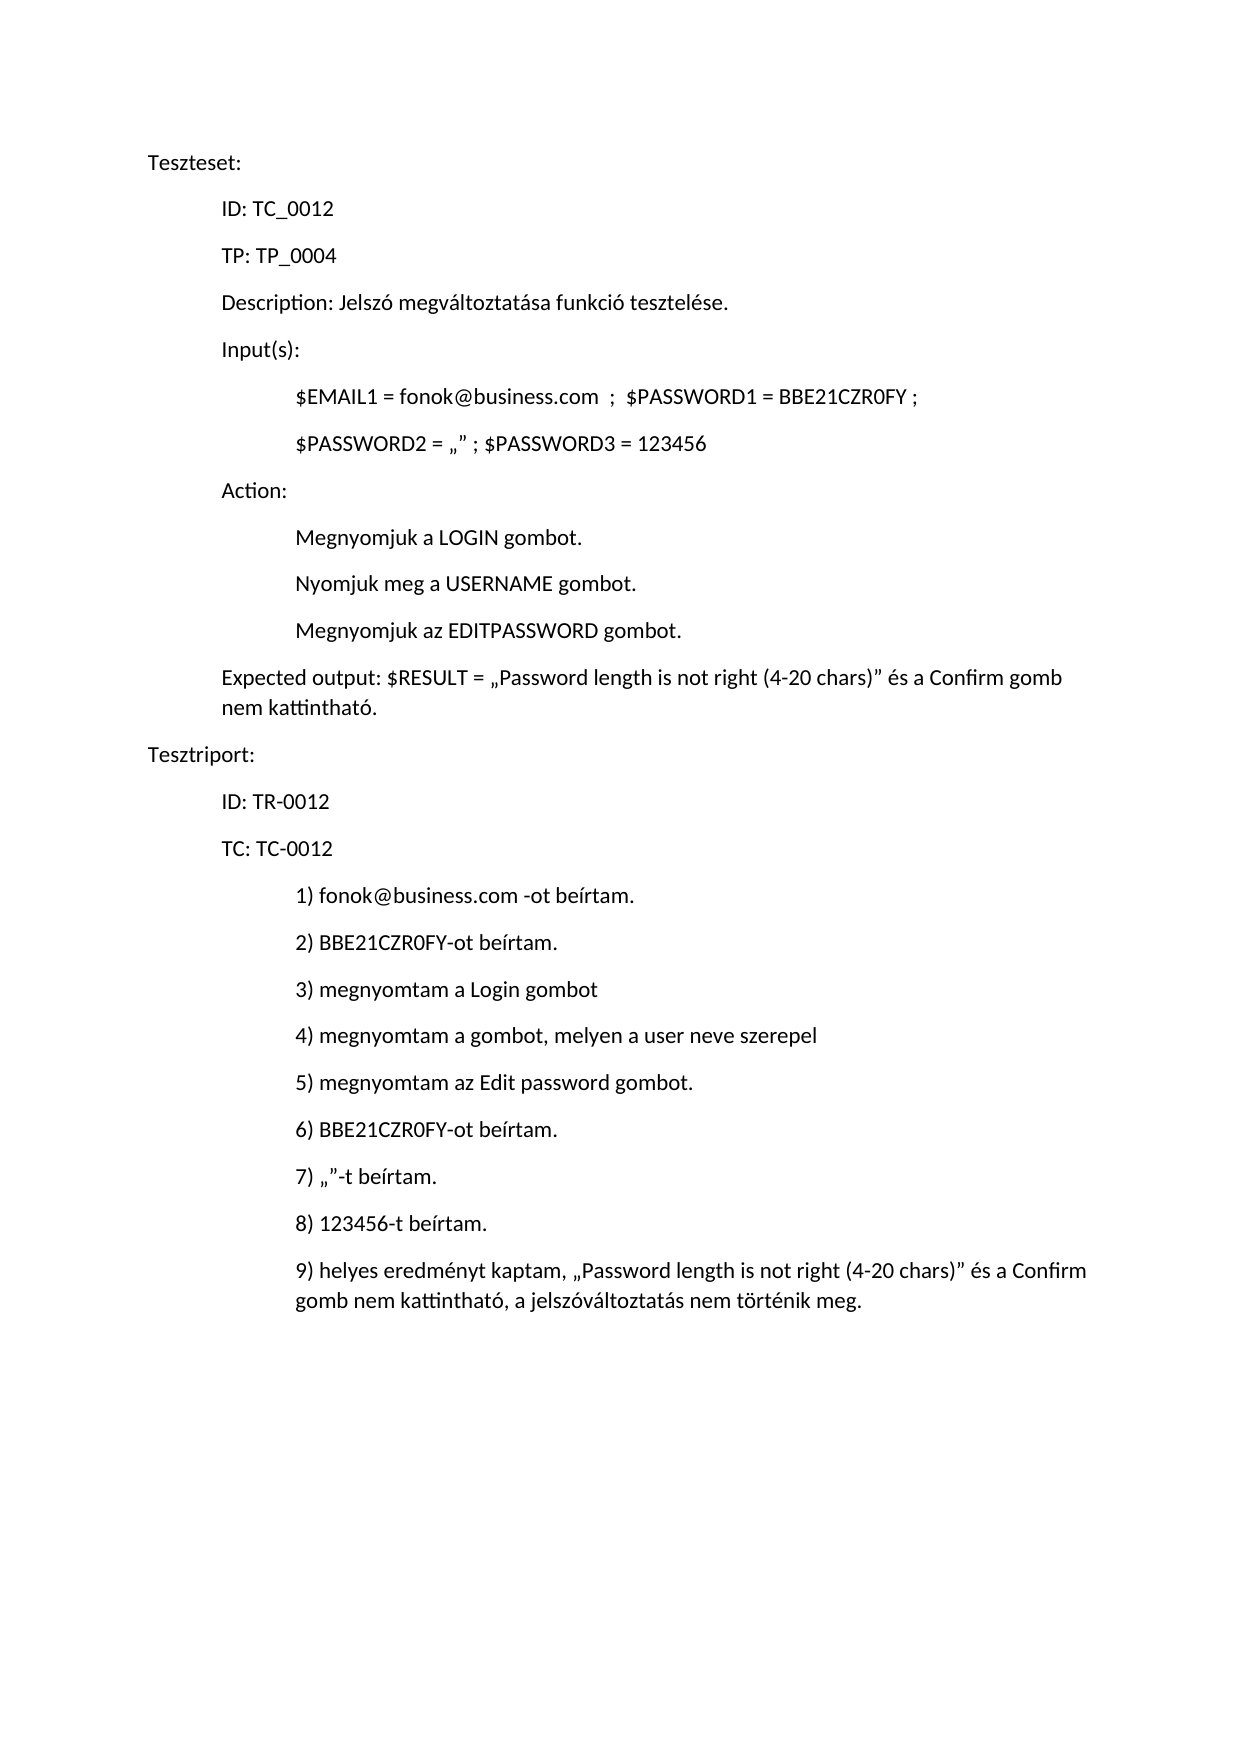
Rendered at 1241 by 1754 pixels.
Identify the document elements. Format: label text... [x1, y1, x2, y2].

text $EMAIL1 = fonok@business.com ; $PASSWORD1 = BBE21CZR0FY ; [148, 382, 1093, 410]
text ID: TR-0012 [148, 787, 1093, 815]
text Teszteset: [148, 148, 1093, 176]
text Tesztriport: [148, 740, 1093, 768]
text 9) helyes eredményt kaptam, „Password length is not right (4-20 chars)” és a Confirm gomb nem kattintható, a jelszóváltoztatás nem történik meg. [295, 1256, 1093, 1314]
text Expected output: $RESULT = „Password length is not right (4-20 chars)” és a Confirm gomb nem kattintható. [221, 663, 1093, 721]
text 5) megnyomtam az Edit password gombot. [148, 1068, 1093, 1096]
text Action: [148, 476, 1093, 504]
text 1) fonok@business.com -ot beírtam. [148, 881, 1093, 909]
text 6) BBE21CZR0FY-ot beírtam. [148, 1115, 1093, 1143]
text Description: Jelszó megváltoztatása funkció tesztelése. [148, 288, 1093, 316]
text Nyomjuk meg a USERNAME gombot. [221, 569, 1093, 597]
text 8) 123456-t beírtam. [148, 1209, 1093, 1237]
text Megnyomjuk az EDITPASSWORD gombot. [221, 616, 1093, 644]
text 7) „”-t beírtam. [148, 1162, 1093, 1190]
text 2) BBE21CZR0FY-ot beírtam. [148, 928, 1093, 956]
text 3) megnyomtam a Login gombot [148, 975, 1093, 1003]
text $PASSWORD2 = „” ; $PASSWORD3 = 123456 [148, 429, 1093, 457]
text ID: TC_0012 [148, 194, 1093, 222]
text Megnyomjuk a LOGIN gombot. [221, 523, 1093, 551]
text TC: TC-0012 [148, 834, 1093, 862]
text Input(s): [148, 335, 1093, 363]
text 4) megnyomtam a gombot, melyen a user neve szerepel [148, 1022, 1093, 1049]
text TP: TP_0004 [148, 241, 1093, 269]
